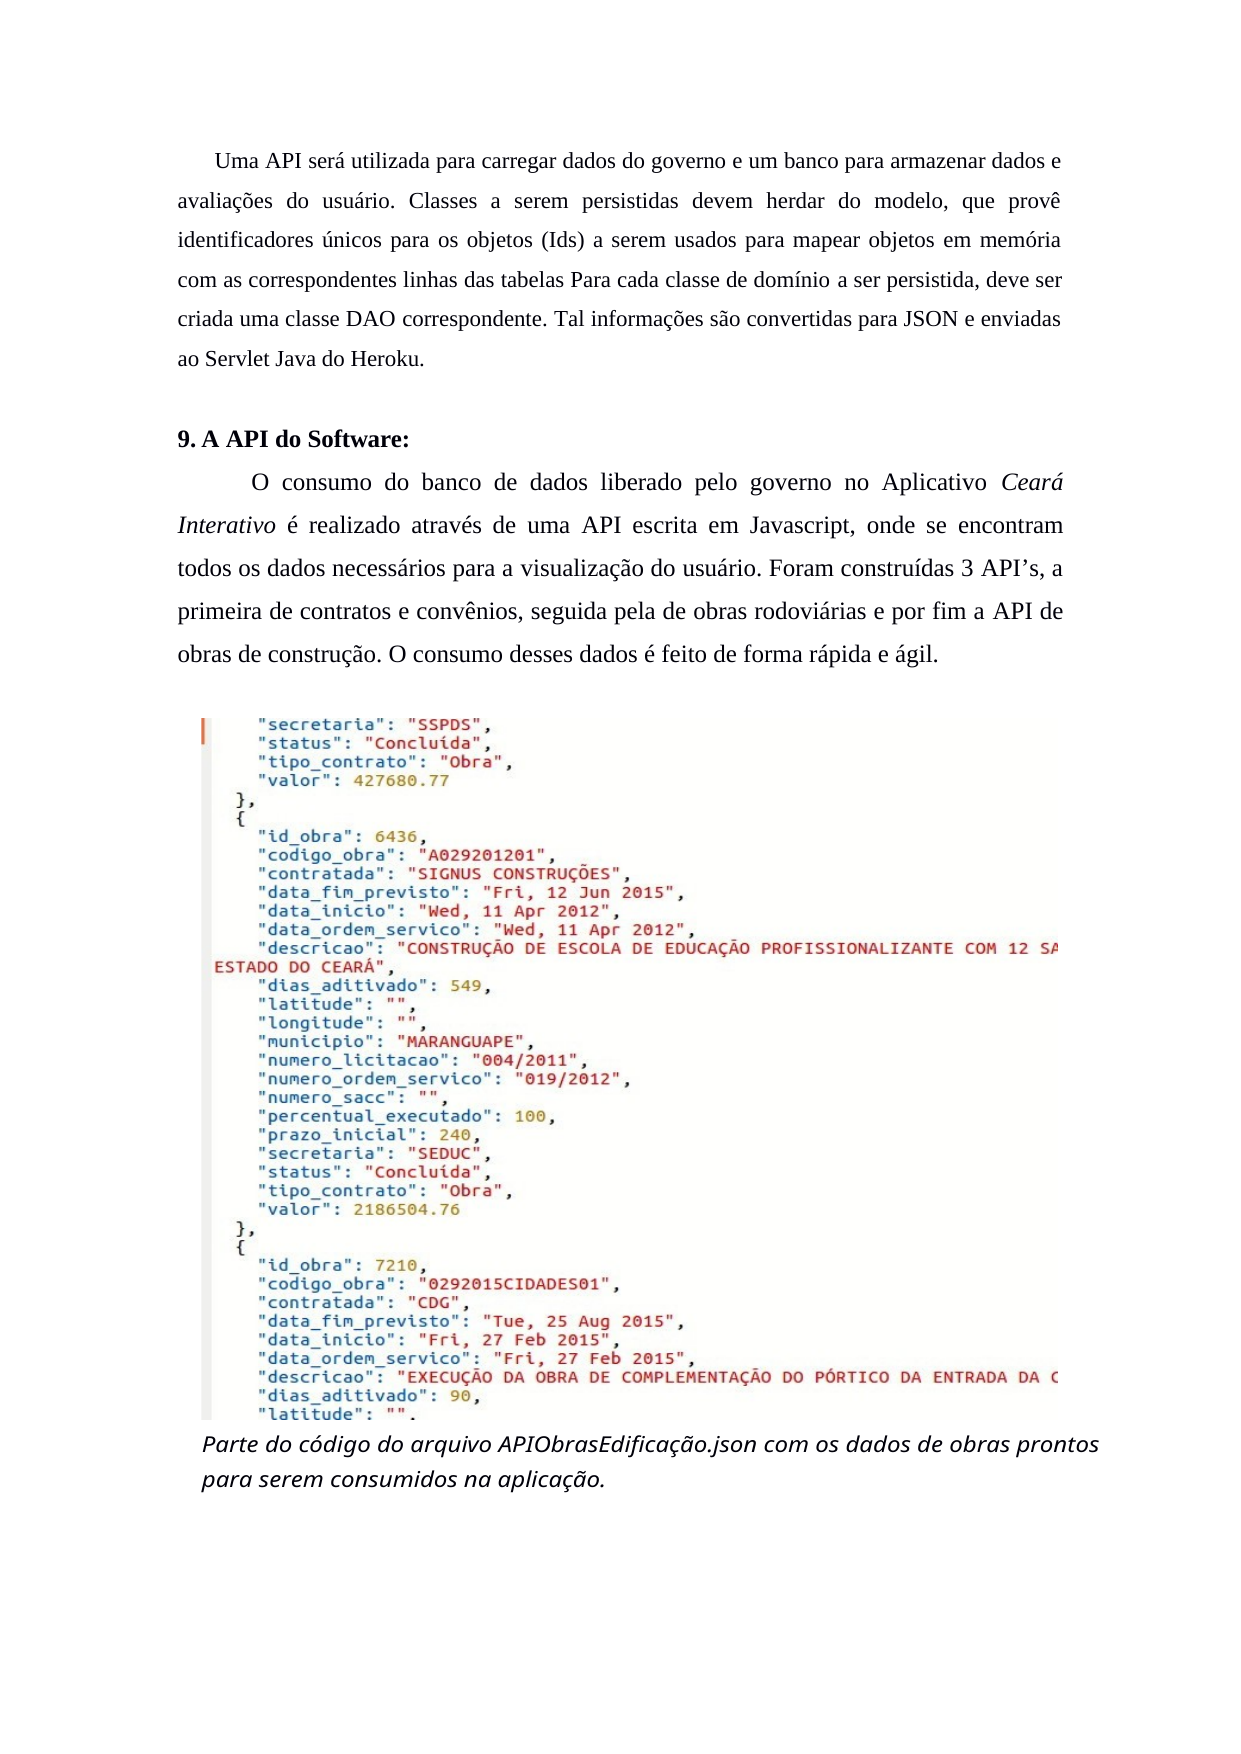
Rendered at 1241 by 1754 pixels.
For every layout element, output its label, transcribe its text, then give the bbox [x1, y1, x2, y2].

text O consumo do banco de dados liberado pelo governo no Aplicativo Ceará Interativo é realizado através de uma API escrita em Javascript, onde se encontram todos os dados necessários para a visualização do usuário. Foram construídas 3 API’s, a primeira de contratos e convênios, seguida pela de obras rodoviárias e por fim a API de obras de construção. O consumo desses dados é feito de forma rápida e ágil. [177, 467, 1063, 668]
text Uma API será utilizada para carregar dados do governo e um banco para armazenar dados e avaliações do usuário. Classes a serem persistidas devem herdar do modelo, que provê identificadores únicos para os objetos (Ids) a serem usados para mapear objetos em memória com as correspondentes linhas das tabelas Para cada classe de domínio a ser persistida, deve ser criada uma classe DAO correspondente. Tal informações são convertidas para JSON e enviadas ao Servlet Java do Heroku. [177, 147, 1062, 371]
subtitle A API do Software: [177, 424, 1122, 452]
picture [201, 718, 1058, 1420]
